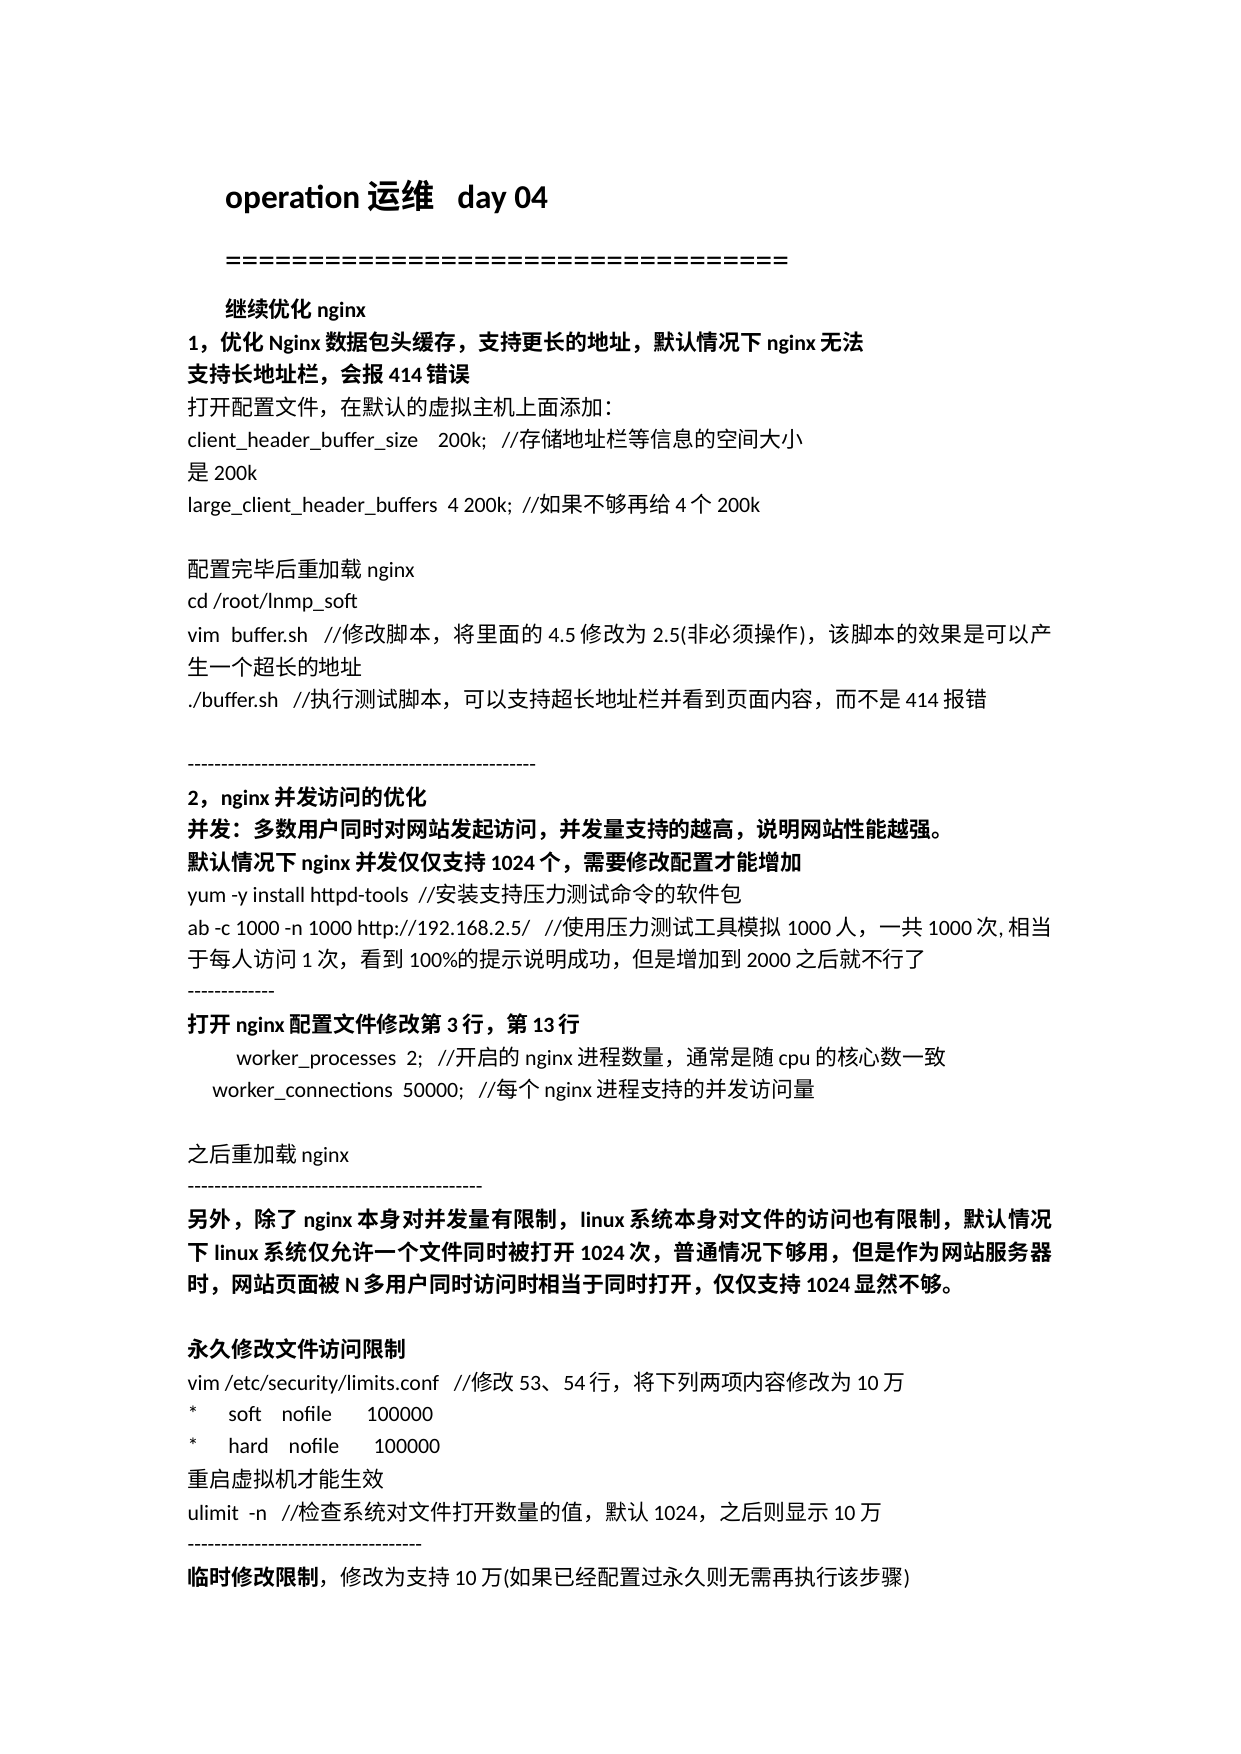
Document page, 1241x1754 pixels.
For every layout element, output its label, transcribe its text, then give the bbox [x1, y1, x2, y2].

text 重启虚拟机才能生效 [187, 1462, 1053, 1494]
text yum -y install httpd-tools //安装支持压力测试命令的软件包 [187, 877, 1053, 909]
text 支持长地址栏，会报414错误 [187, 357, 1053, 389]
text 之后重加载nginx [187, 1137, 1053, 1169]
text ab -c 1000 -n 1000 http://192.168.2.5/ //使用压力测试工具模拟1000人，一共1000次, 相当于每人访问1次，看到100%的提示说明成功，但是增加到2000之后就不行了 [187, 909, 1053, 974]
text worker_processes 2; //开启的nginx进程数量，通常是随cpu的核心数一致 [187, 1039, 1053, 1072]
text 继续优化nginx [225, 292, 1053, 324]
text 1，优化Nginx数据包头缓存，支持更长的地址，默认情况下nginx无法 [187, 324, 1053, 357]
text ================================== [225, 227, 1053, 292]
text * hard nofile 100000 [187, 1429, 1053, 1462]
text 配置完毕后重加载nginx [187, 552, 1053, 584]
text client_header_buffer_size 200k; //存储地址栏等信息的空间大小 [187, 422, 1053, 454]
text 并发：多数用户同时对网站发起访问，并发量支持的越高，说明网站性能越强。 [187, 812, 1053, 844]
text large_client_header_buffers 4 200k; //如果不够再给4个200k [187, 487, 1053, 519]
text vim buffer.sh //修改脚本，将里面的4.5修改为2.5(非必须操作)，该脚本的效果是可以产生一个超长的地址 [187, 617, 1053, 682]
text 是200k [187, 454, 1053, 487]
text operation 运维 day 04 [225, 162, 1053, 227]
text * soft nofile 100000 [187, 1397, 1053, 1429]
text 打开配置文件，在默认的虚拟主机上面添加： [187, 389, 1053, 422]
text 2，nginx并发访问的优化 [187, 779, 1053, 812]
text ./buffer.sh //执行测试脚本，可以支持超长地址栏并看到页面内容，而不是414报错 [187, 682, 1053, 714]
text 临时修改限制，修改为支持10万(如果已经配置过永久则无需再执行该步骤) [187, 1559, 1053, 1592]
text worker_connections 50000; //每个nginx进程支持的并发访问量 [187, 1072, 1053, 1104]
text ---------------------------------------------------- [187, 747, 1053, 779]
text ----------------------------------- [187, 1527, 1053, 1559]
text 永久修改文件访问限制 [187, 1332, 1053, 1364]
text vim /etc/security/limits.conf //修改53、54行，将下列两项内容修改为10万 [187, 1364, 1053, 1397]
text 另外，除了nginx本身对并发量有限制，linux系统本身对文件的访问也有限制，默认情况下linux系统仅允许一个文件同时被打开1024次，普通情况下够用，但是作为网站服务器时，网站页面被N多用户同时访问时相当于同时打开，仅仅支持1024显然不够。 [187, 1202, 1053, 1299]
text cd /root/lnmp_soft [187, 584, 1053, 617]
text -------------------------------------------- [187, 1169, 1053, 1202]
text 打开nginx配置文件修改第3行，第13行 [187, 1007, 1053, 1039]
text ------------- [187, 974, 1053, 1007]
text 默认情况下nginx并发仅仅支持1024个，需要修改配置才能增加 [187, 844, 1053, 877]
text ulimit -n //检查系统对文件打开数量的值，默认1024，之后则显示10万 [187, 1494, 1053, 1527]
